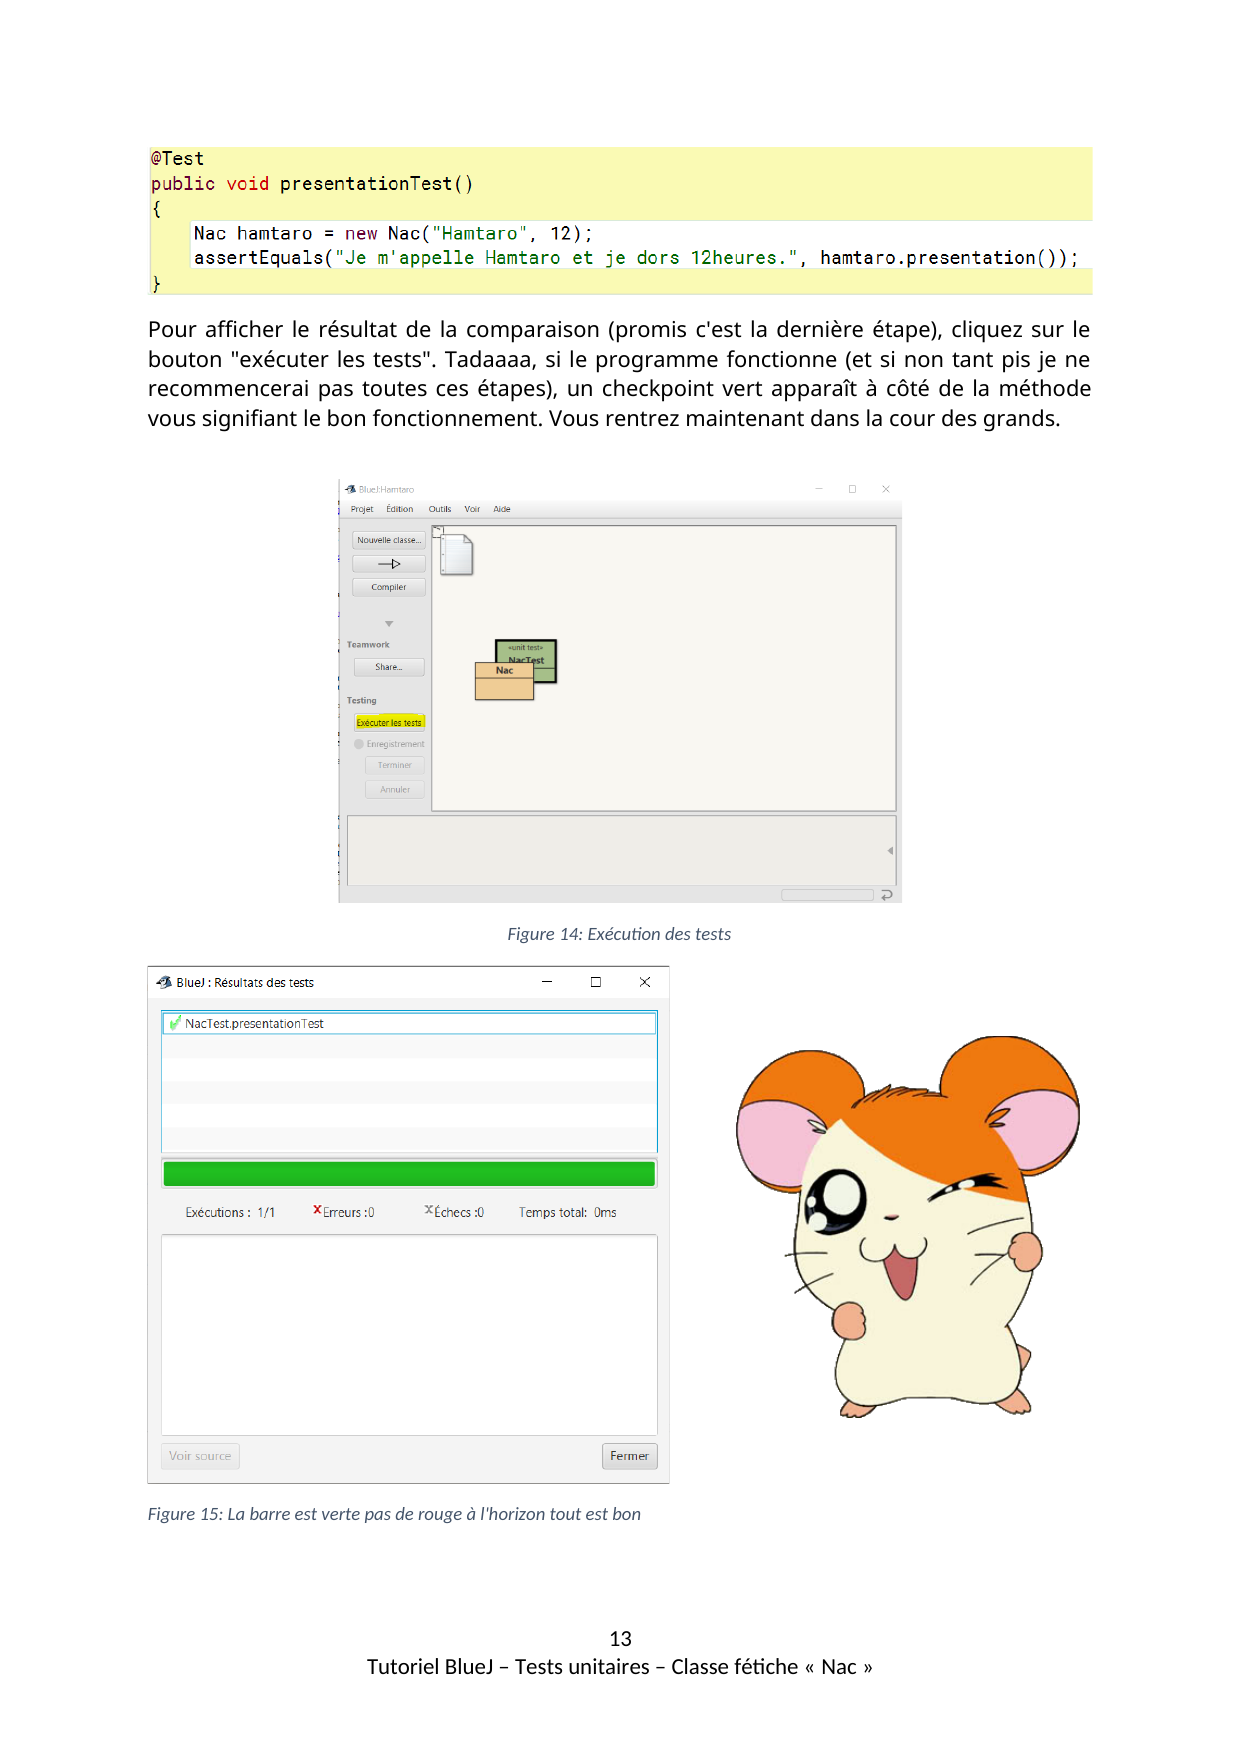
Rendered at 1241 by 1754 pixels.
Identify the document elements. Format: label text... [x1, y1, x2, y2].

picture [147, 965, 670, 1484]
picture [147, 147, 1093, 295]
text Pour afficher le résultat de la comparaison (promis c'est la dernière étape), cliquez sur le bouton "exécuter les tests". Tadaaaa, si le programme fonctionne (et si non tant pis je ne recommencerai pas toutes ces étapes), un checkpoint vert apparaît à côté de la méthode vous signifiant le bon fonctionnement. Vous rentrez maintenant dans la cour des grands. [148, 314, 1093, 433]
text Figure 14: Exécution des tests [148, 922, 1093, 944]
picture [736, 1036, 1080, 1418]
picture [338, 479, 903, 903]
text Figure 15: La barre est verte pas de rouge à l'horizon tout est bon [148, 1502, 1093, 1525]
